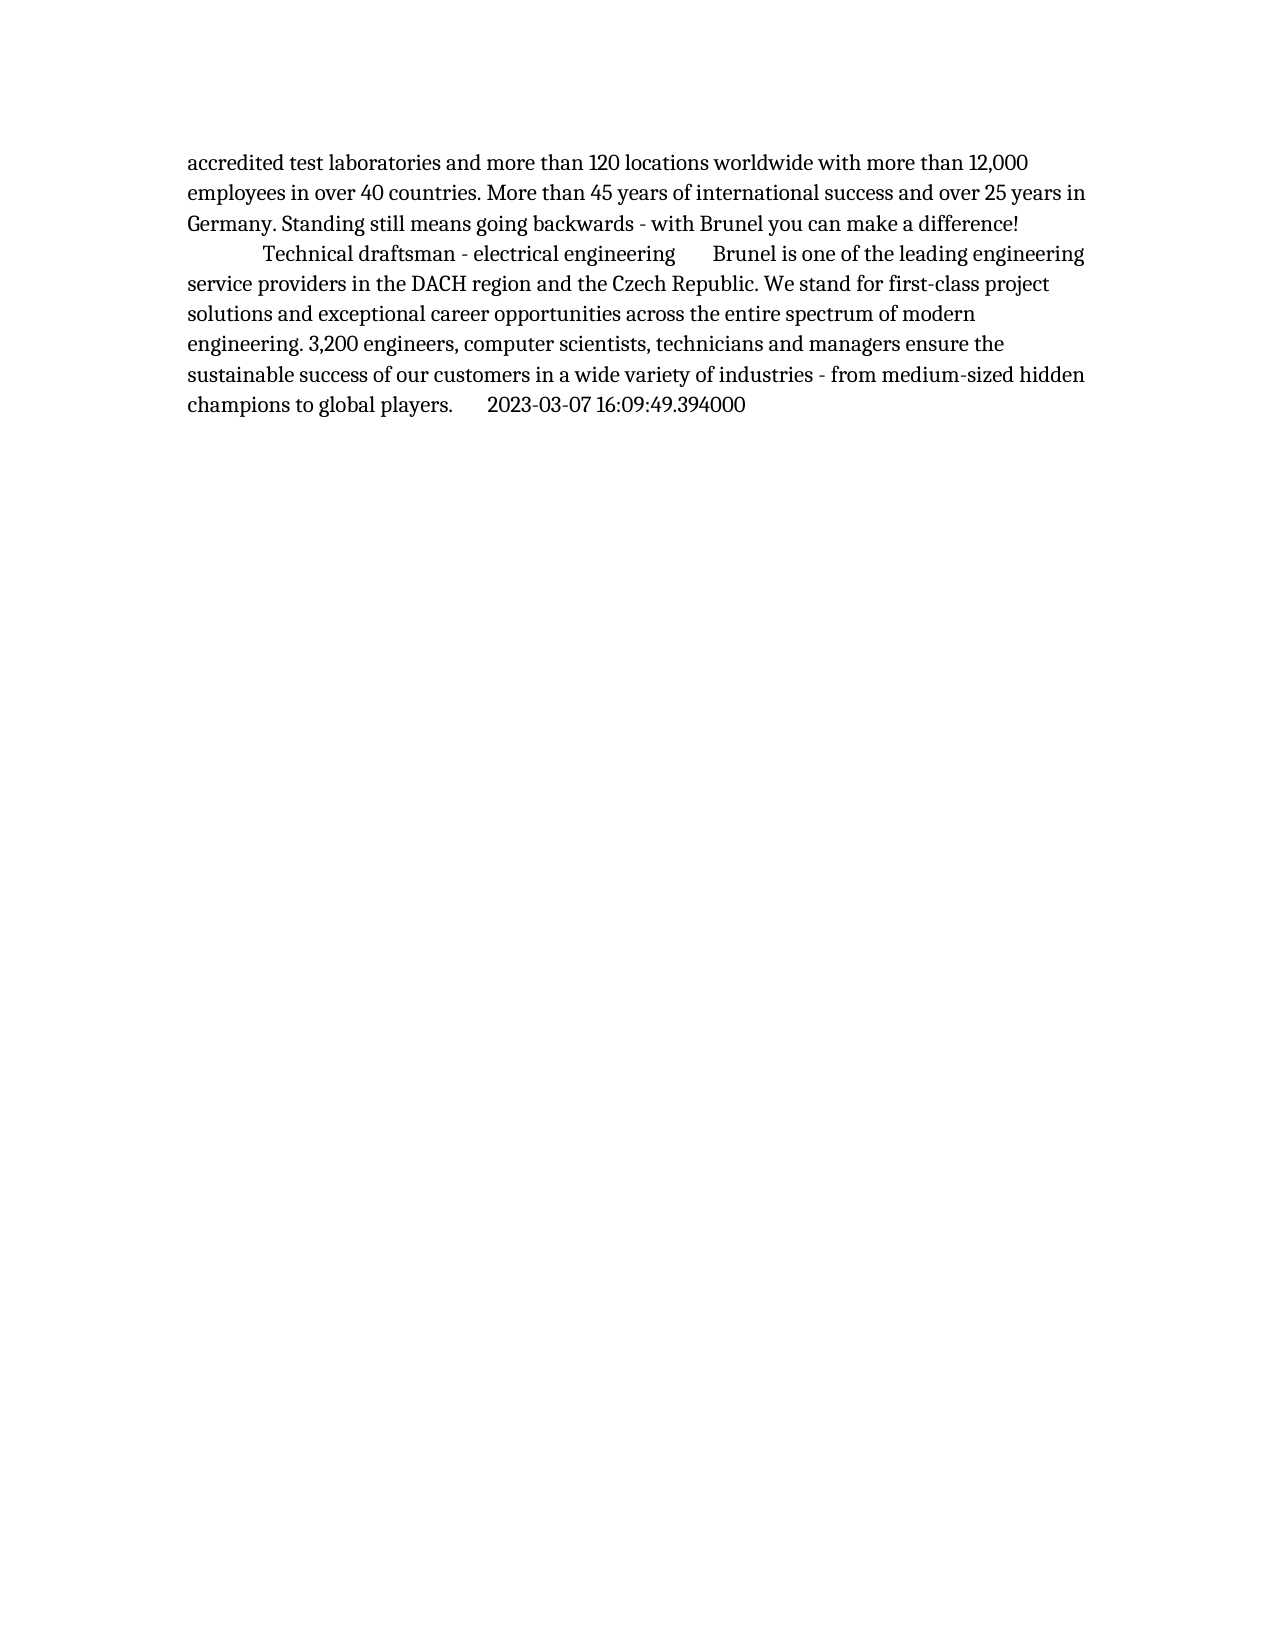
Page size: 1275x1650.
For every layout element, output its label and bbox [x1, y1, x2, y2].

text [187, 150, 1087, 448]
